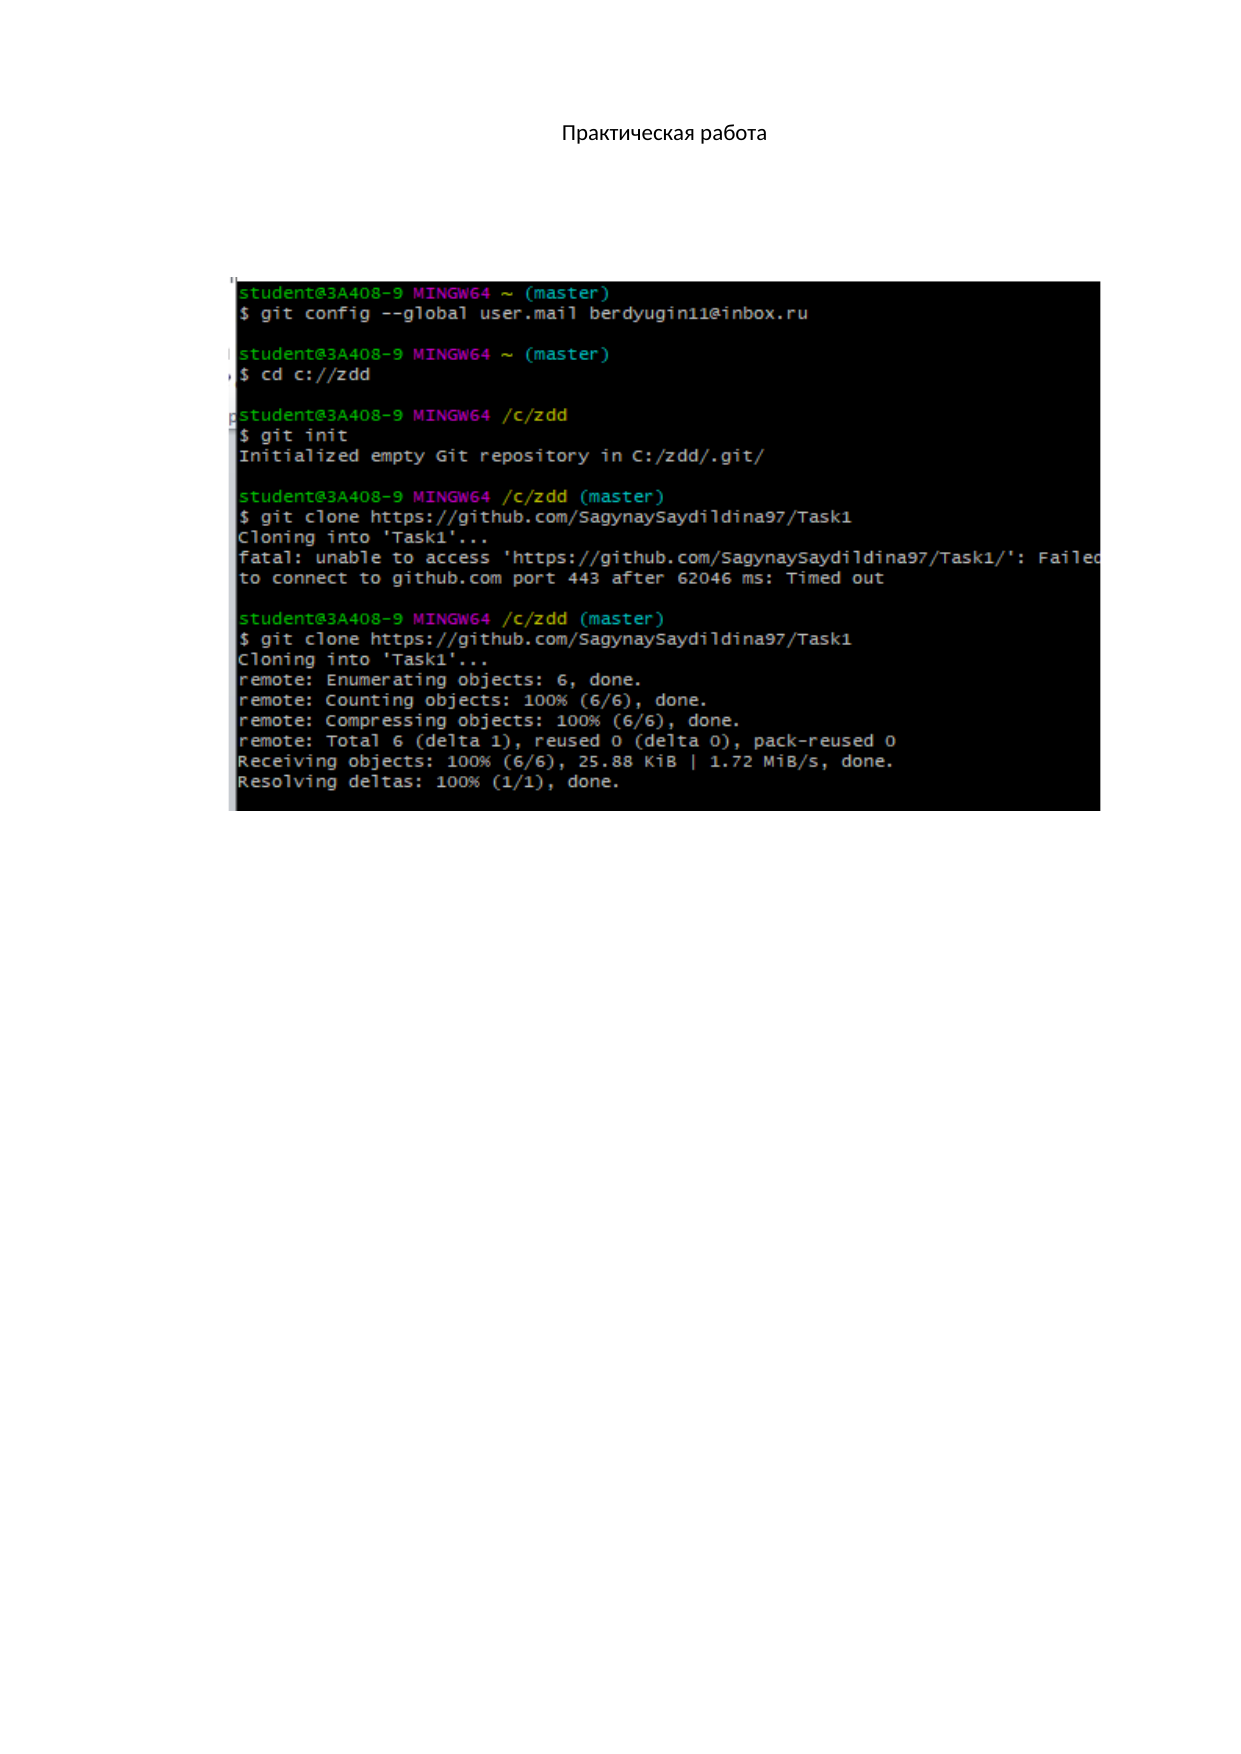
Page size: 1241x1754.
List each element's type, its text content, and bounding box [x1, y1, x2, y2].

text Практическая работа [177, 118, 1152, 146]
picture [228, 277, 1101, 811]
